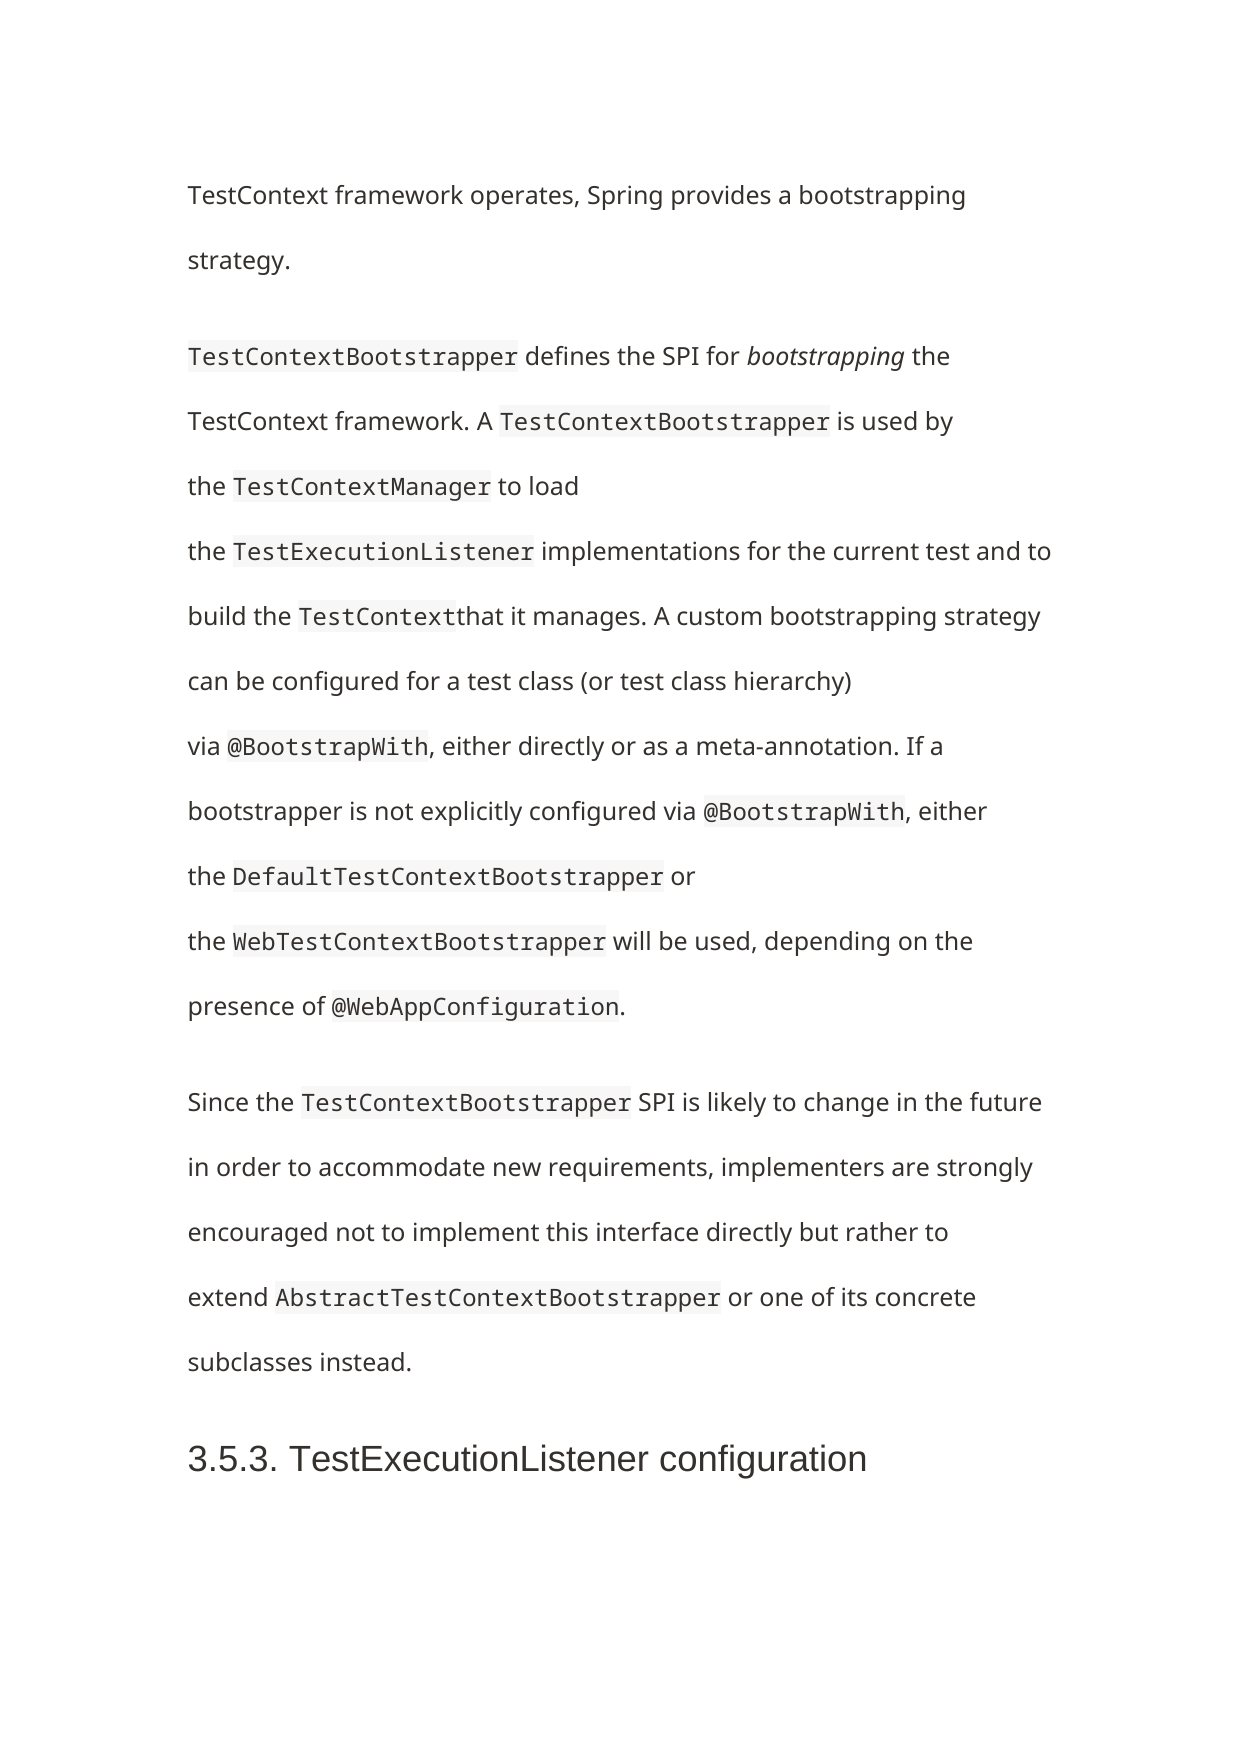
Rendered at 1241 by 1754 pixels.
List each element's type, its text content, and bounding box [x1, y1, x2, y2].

subtitle 3.5.3. TestExecutionListener configuration [187, 1426, 1053, 1491]
text TestContextBootstrapper defines the SPI for bootstrapping the TestContext framework. A TestContextBootstrapper is used by the TestContextManager to load the TestExecutionListener implementations for the current test and to build the TestContextthat it manages. A custom bootstrapping strategy can be configured for a test class (or test class hierarchy) via @BootstrapWith, either directly or as a meta-annotation. If a bootstrapper is not explicitly configured via @BootstrapWith, either the DefaultTestContextBootstrapper or the WebTestContextBootstrapper will be used, depending on the presence of @WebAppConfiguration. [187, 323, 1053, 1038]
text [187, 162, 1053, 292]
text Since the TestContextBootstrapper SPI is likely to change in the future in order to accommodate new requirements, implementers are strongly encouraged not to implement this interface directly but rather to extend AbstractTestContextBootstrapper or one of its concrete subclasses instead. [187, 1069, 1053, 1394]
